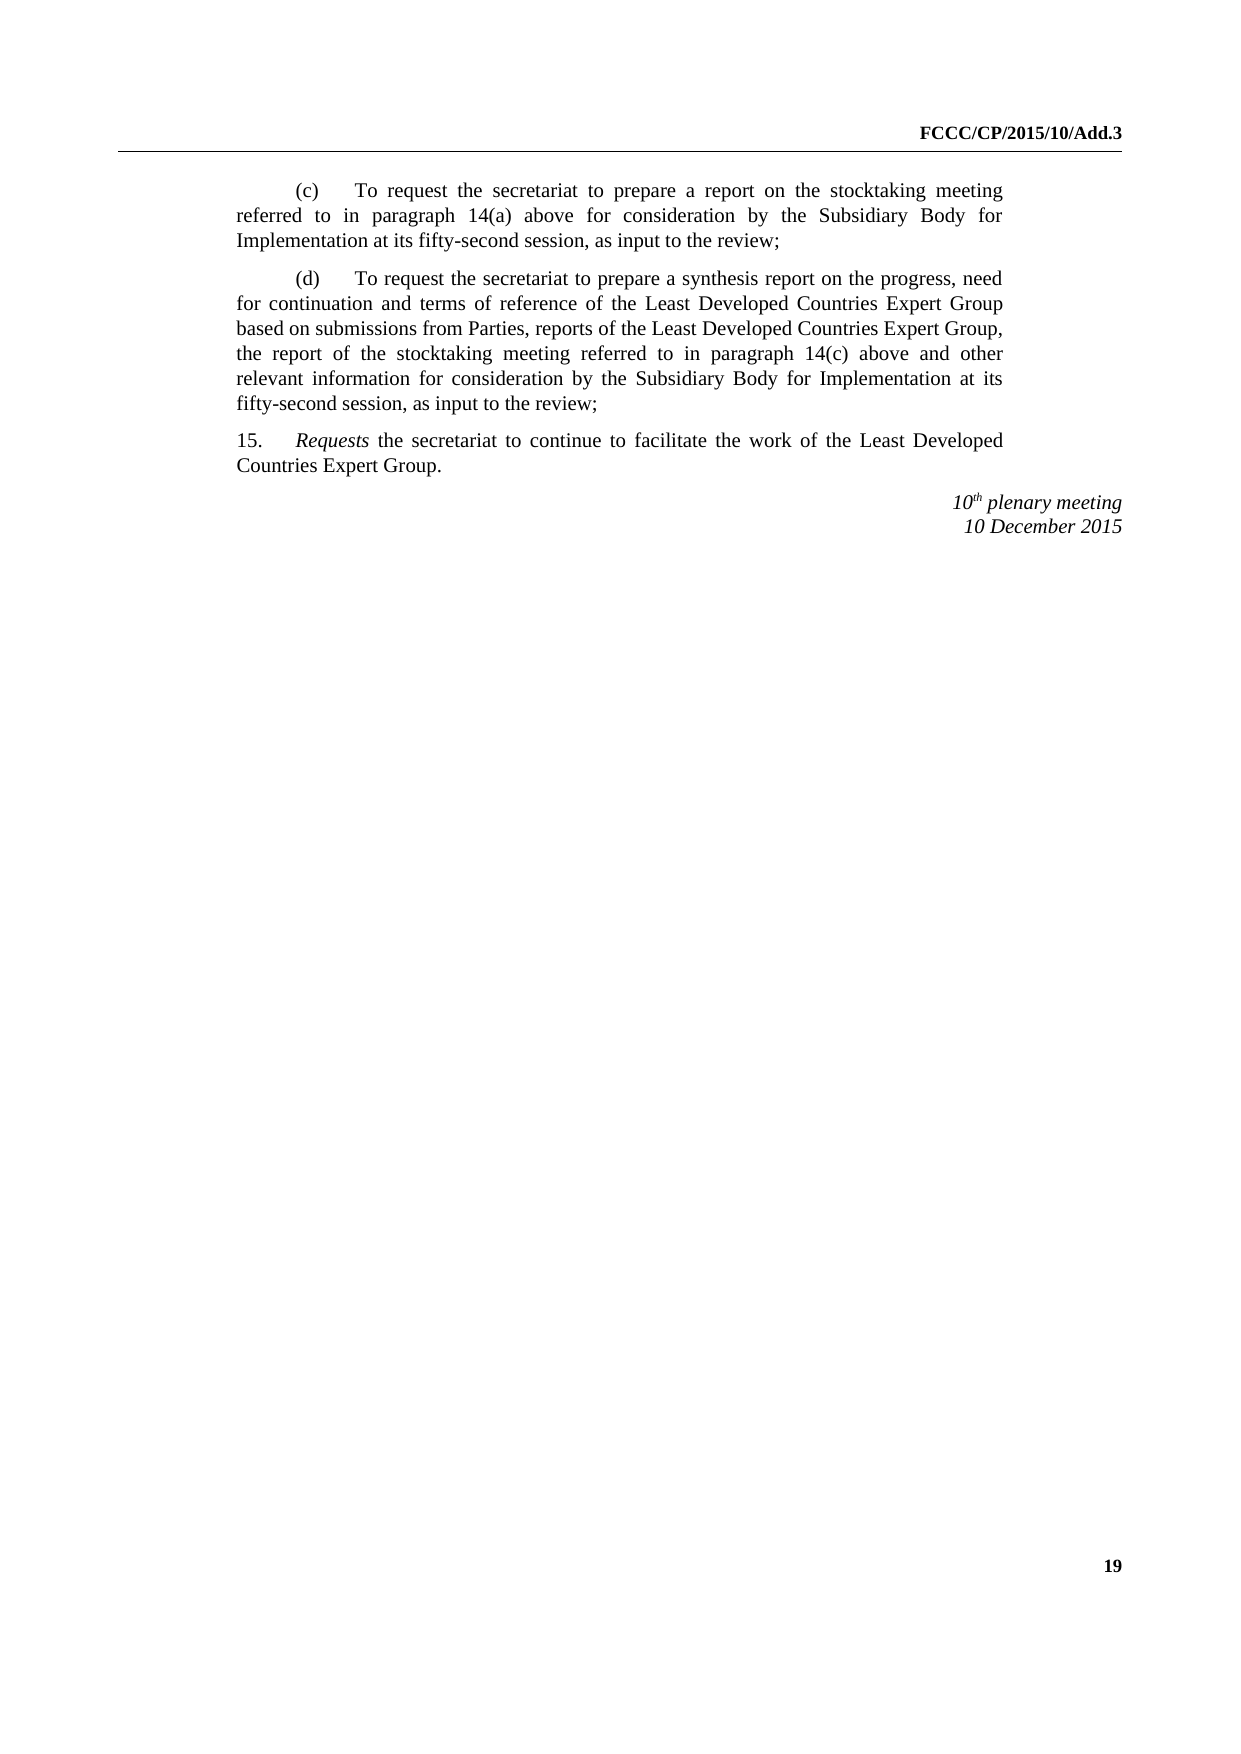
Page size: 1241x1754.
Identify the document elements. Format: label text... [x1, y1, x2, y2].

list 15. Requests the secretariat to continue to facilitate the work of the Least Developed Countries Expert Group. [236, 427, 1004, 477]
list 10th plenary meeting [236, 490, 1122, 514]
list (d) To request the secretariat to prepare a synthesis report on the progress, need for continuation and terms of reference of the Least Developed Countries Expert Group based on submissions from Parties, reports of the Least Developed Countries Expert Group, the report of the stocktaking meeting referred to in paragraph 14(c) above and other relevant information for consideration by the Subsidiary Body for Implementation at its fifty-second session, as input to the review; [236, 265, 1004, 415]
list 10 December 2015 [236, 514, 1122, 538]
list (c) To request the secretariat to prepare a report on the stocktaking meeting referred to in paragraph 14(a) above for consideration by the Subsidiary Body for Implementation at its fifty-second session, as input to the review; [236, 177, 1004, 252]
